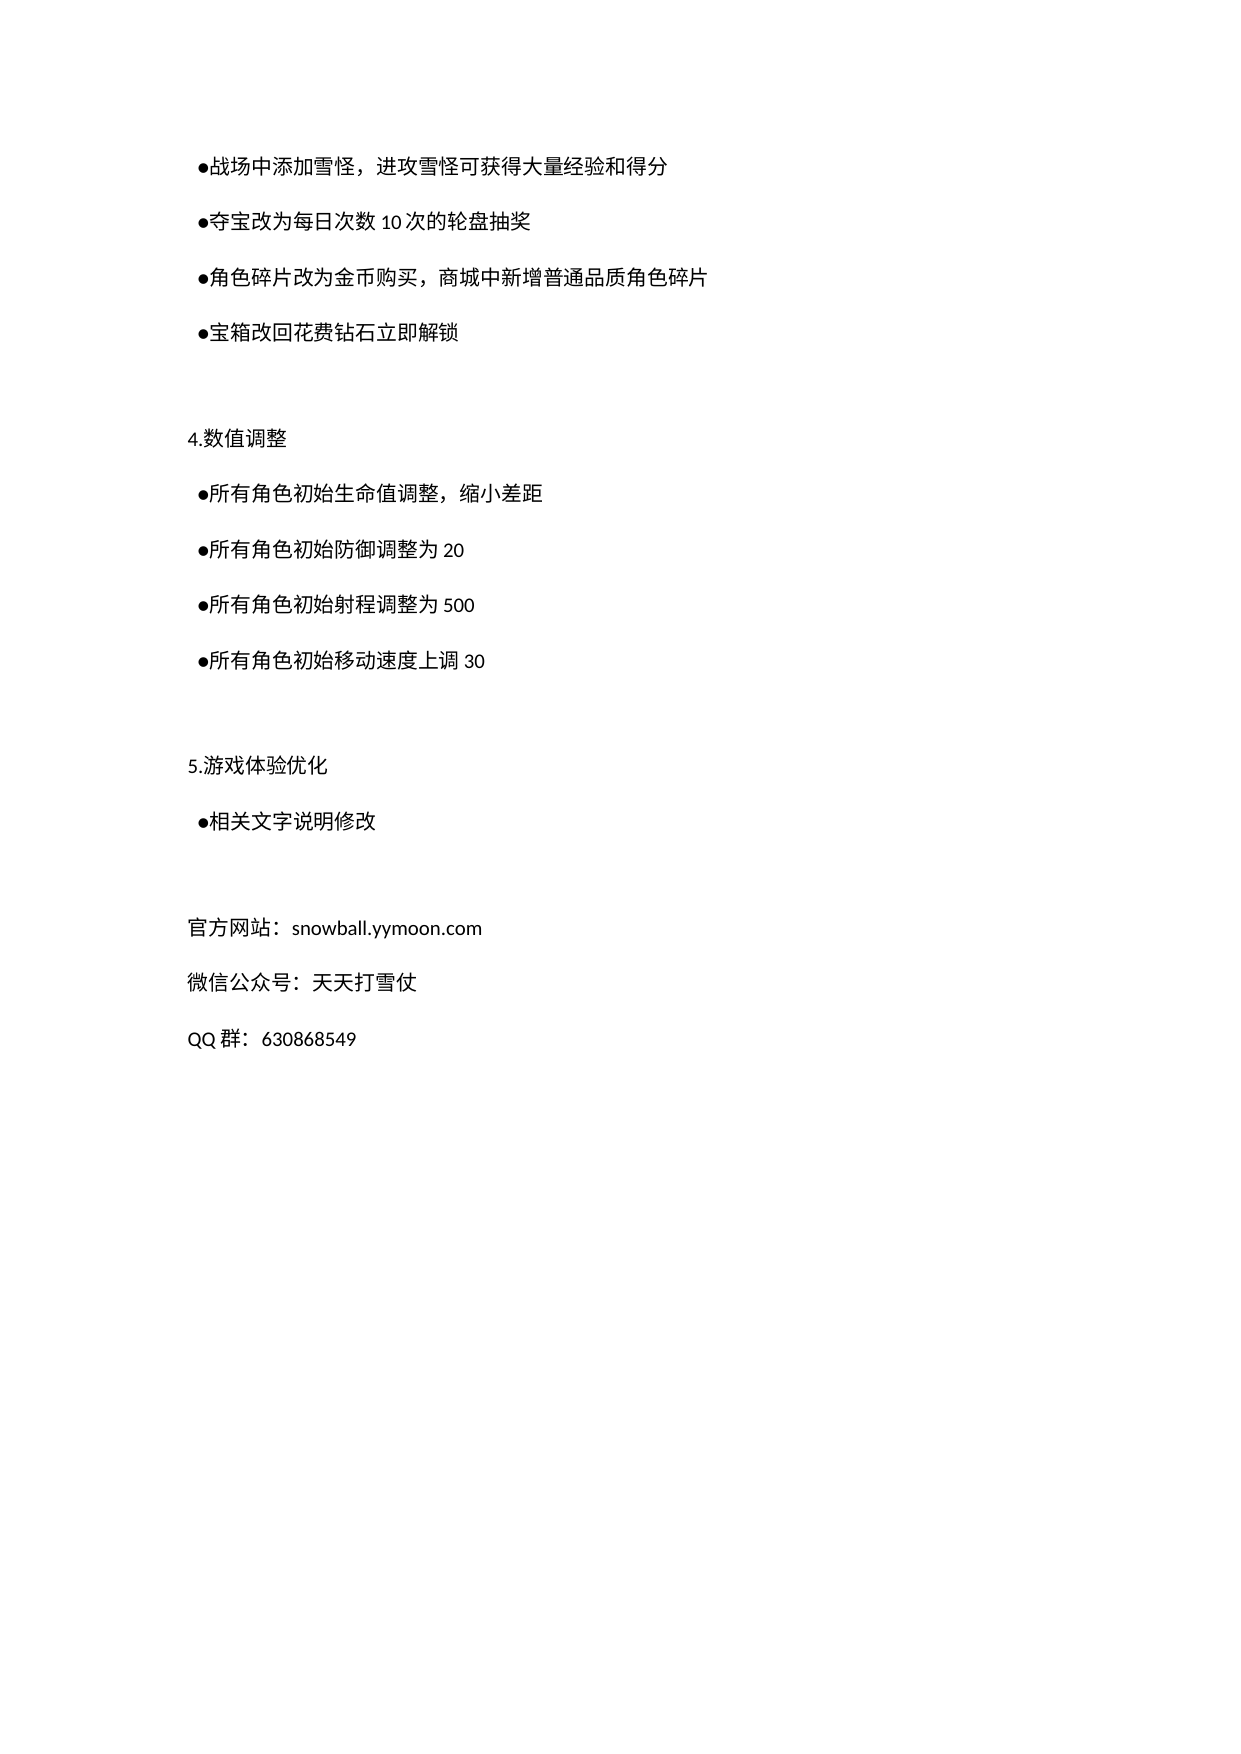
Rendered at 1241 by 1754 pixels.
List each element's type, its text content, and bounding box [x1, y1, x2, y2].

text ●所有角色初始移动速度上调30 [187, 644, 1053, 674]
text ●所有角色初始防御调整为20 [187, 533, 1053, 563]
text 微信公众号：天天打雪仗 [187, 966, 1053, 996]
text 官方网站：snowball.yymoon.com [187, 911, 1053, 941]
text ●夺宝改为每日次数10次的轮盘抽奖 [187, 206, 1053, 236]
text ●相关文字说明修改 [187, 805, 1053, 835]
text ●宝箱改回花费钻石立即解锁 [187, 317, 1053, 347]
text ●所有角色初始射程调整为500 [187, 589, 1053, 619]
text 4.数值调整 [187, 422, 1053, 452]
text ●角色碎片改为金币购买，商城中新增普通品质角色碎片 [187, 261, 1053, 291]
text ●所有角色初始生命值调整，缩小差距 [187, 478, 1053, 508]
text 5.游戏体验优化 [187, 750, 1053, 780]
text QQ群：630868549 [187, 1022, 1053, 1052]
text ●战场中添加雪怪，进攻雪怪可获得大量经验和得分 [187, 150, 1053, 180]
